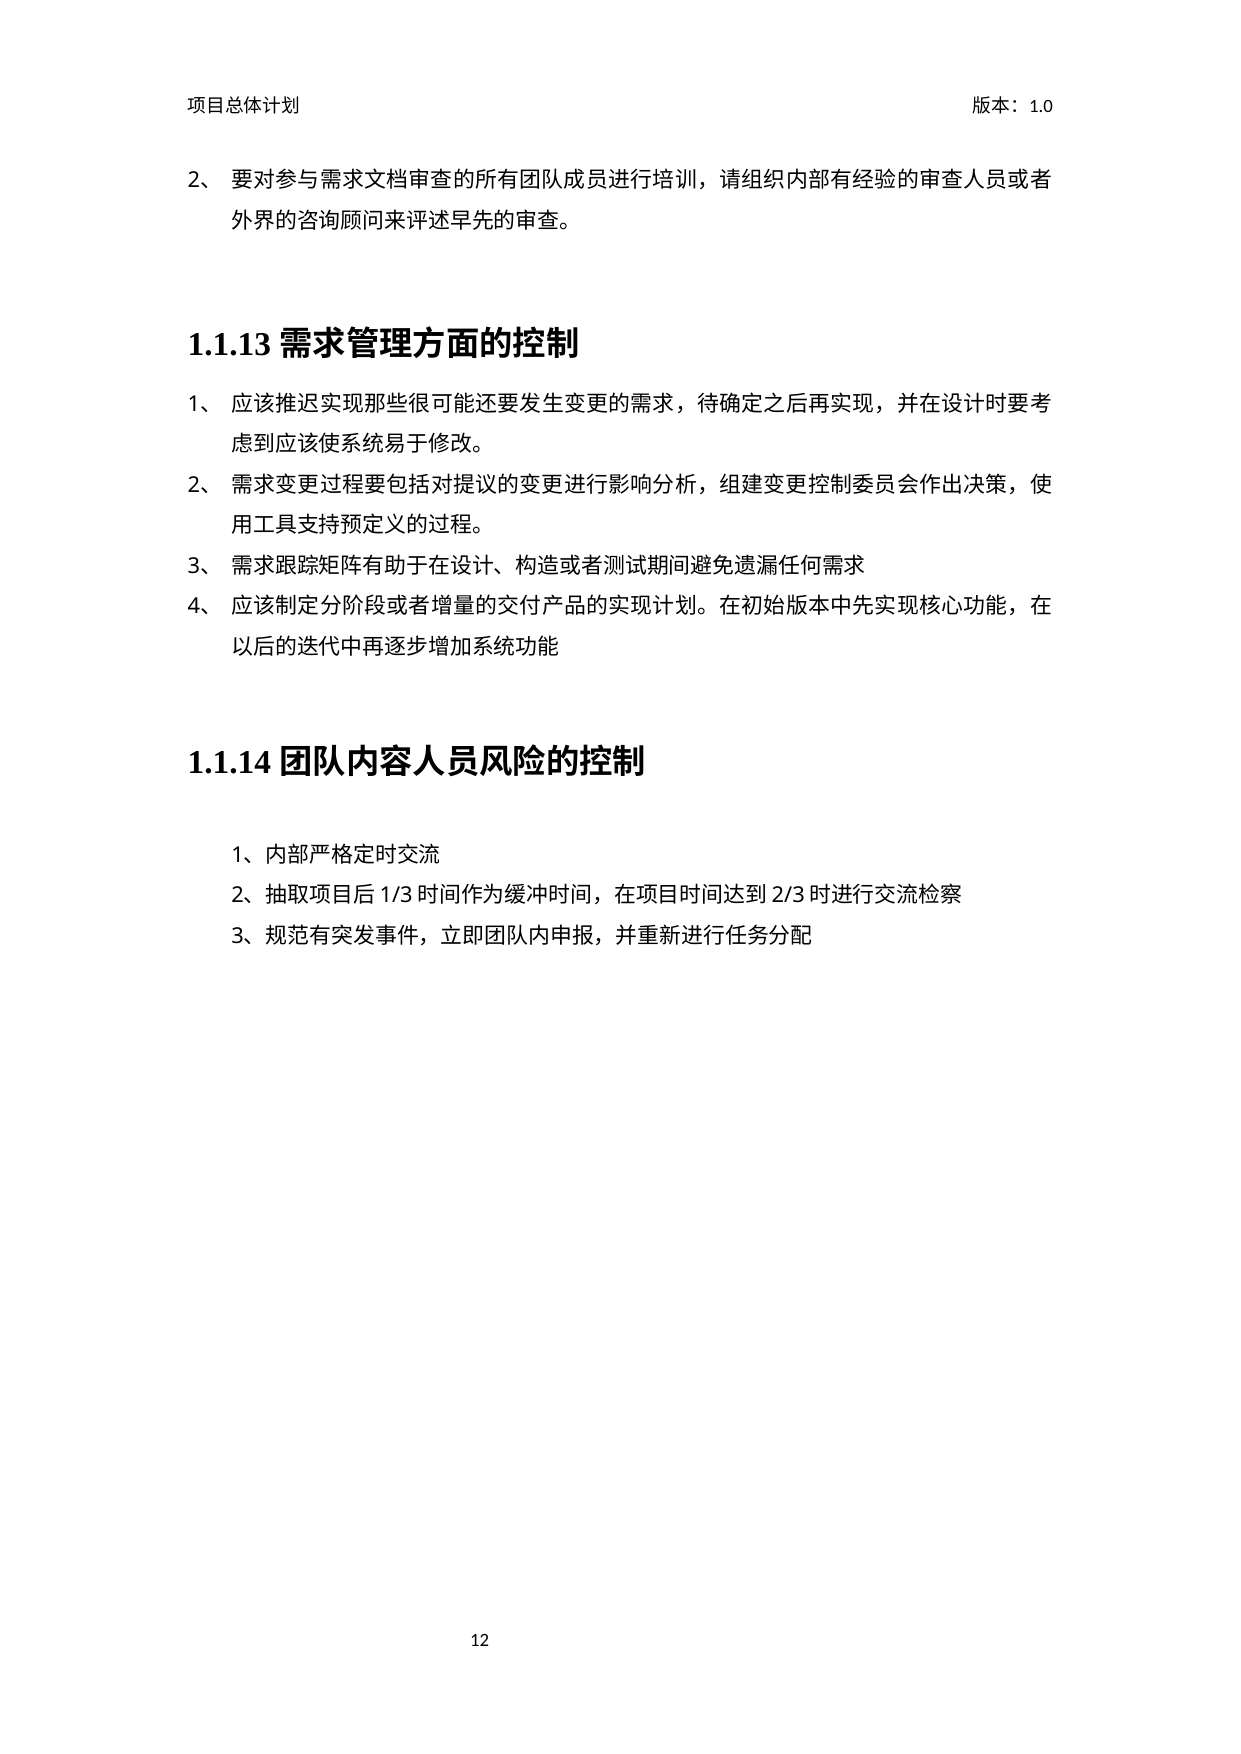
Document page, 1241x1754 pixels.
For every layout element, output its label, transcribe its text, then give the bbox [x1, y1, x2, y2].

list 应该推迟实现那些很可能还要发生变更的需求，待确定之后再实现，并在设计时要考虑到应该使系统易于修改。 [187, 385, 1053, 458]
text 2、抽取项目后1/3时间作为缓冲时间，在项目时间达到2/3时进行交流检察 [231, 877, 1053, 909]
list 要对参与需求文档审查的所有团队成员进行培训，请组织内部有经验的审查人员或者外界的咨询顾问来评述早先的审查。 [187, 162, 1053, 235]
text 需求管理方面的控制 [187, 308, 1053, 373]
text 1、内部严格定时交流 [231, 836, 1053, 869]
list 应该制定分阶段或者增量的交付产品的实现计划。在初始版本中先实现核心功能，在以后的迭代中再逐步增加系统功能 [187, 588, 1053, 661]
text 团队内容人员风险的控制 [187, 726, 1053, 791]
list 需求跟踪矩阵有助于在设计、构造或者测试期间避免遗漏任何需求 [187, 547, 1053, 580]
text 3、规范有突发事件，立即团队内申报，并重新进行任务分配 [231, 917, 1053, 950]
list 需求变更过程要包括对提议的变更进行影响分析，组建变更控制委员会作出决策，使用工具支持预定义的过程。 [187, 466, 1053, 539]
